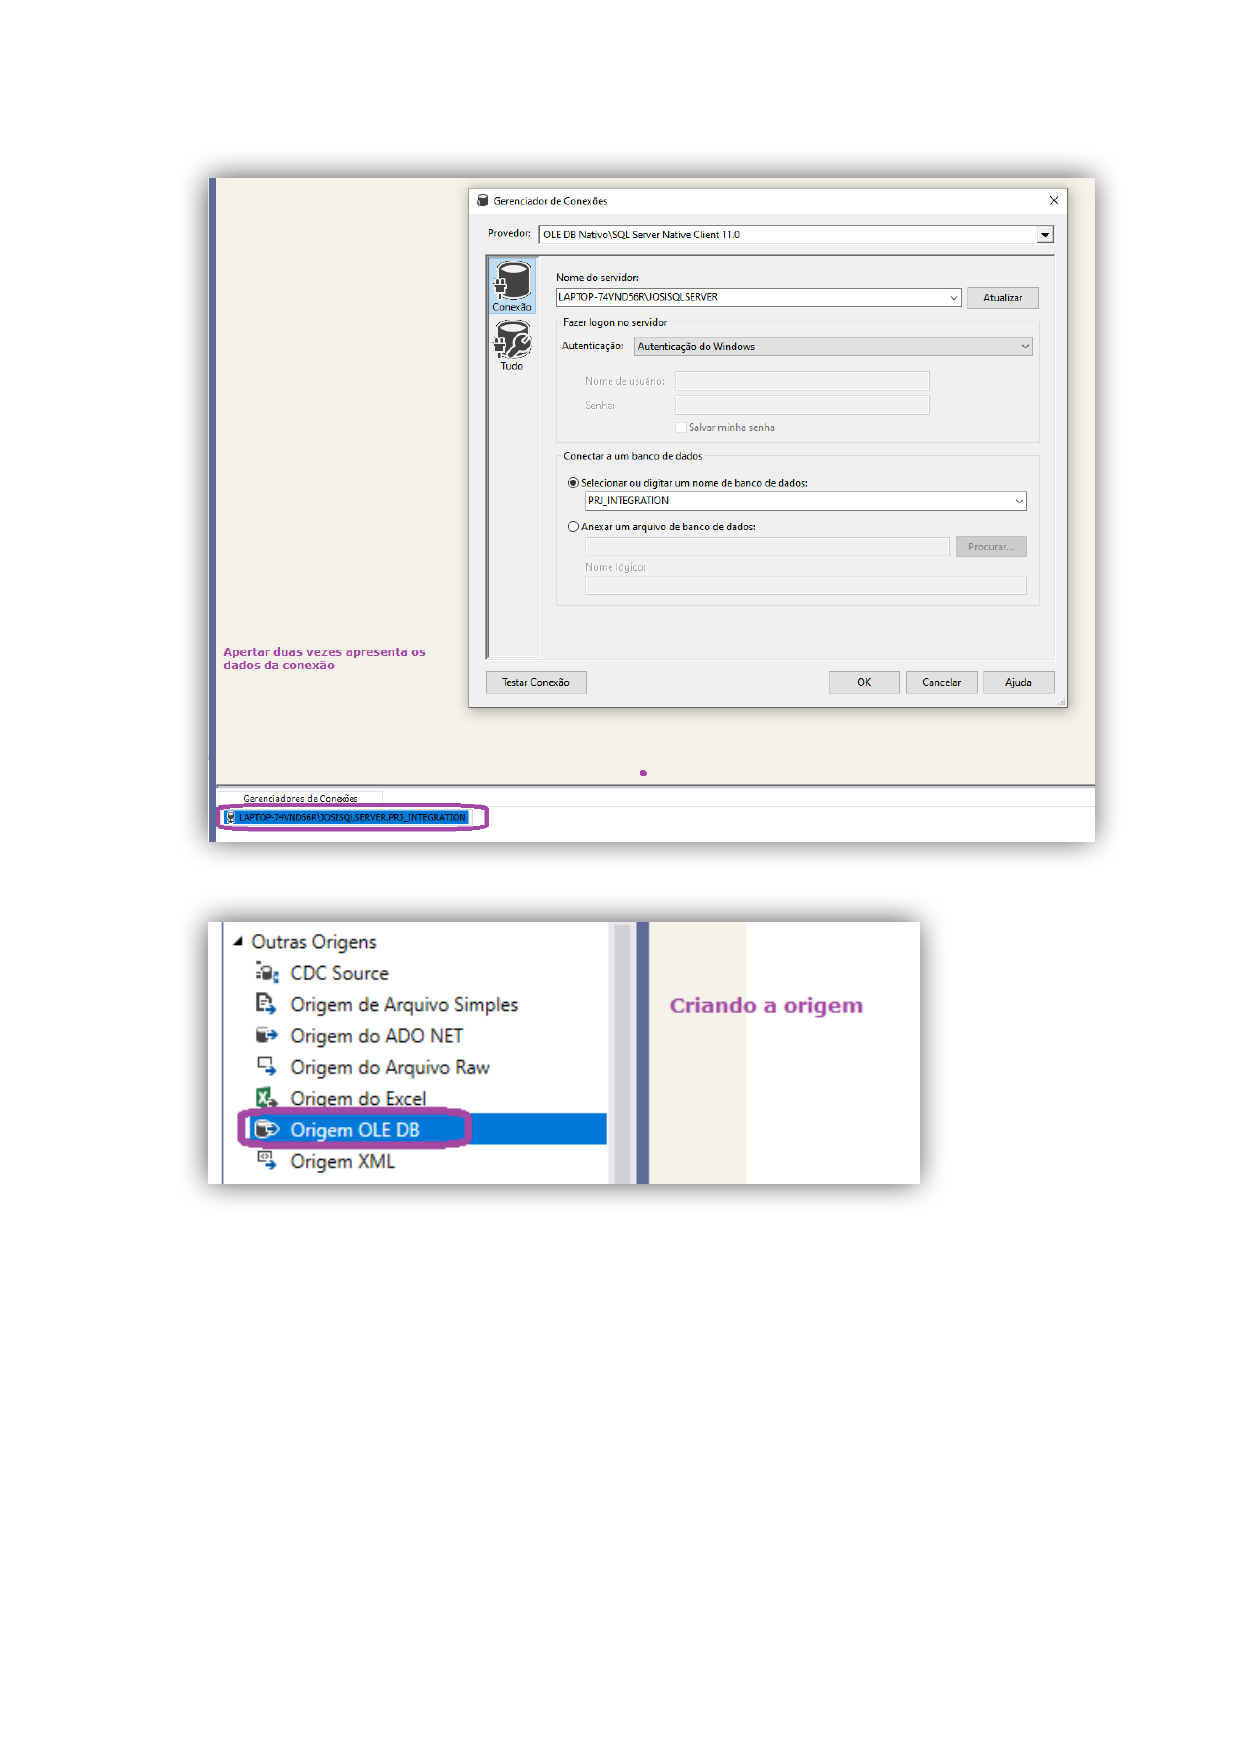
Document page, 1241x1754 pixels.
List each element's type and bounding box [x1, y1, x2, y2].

picture [208, 178, 1095, 842]
picture [208, 922, 920, 1184]
